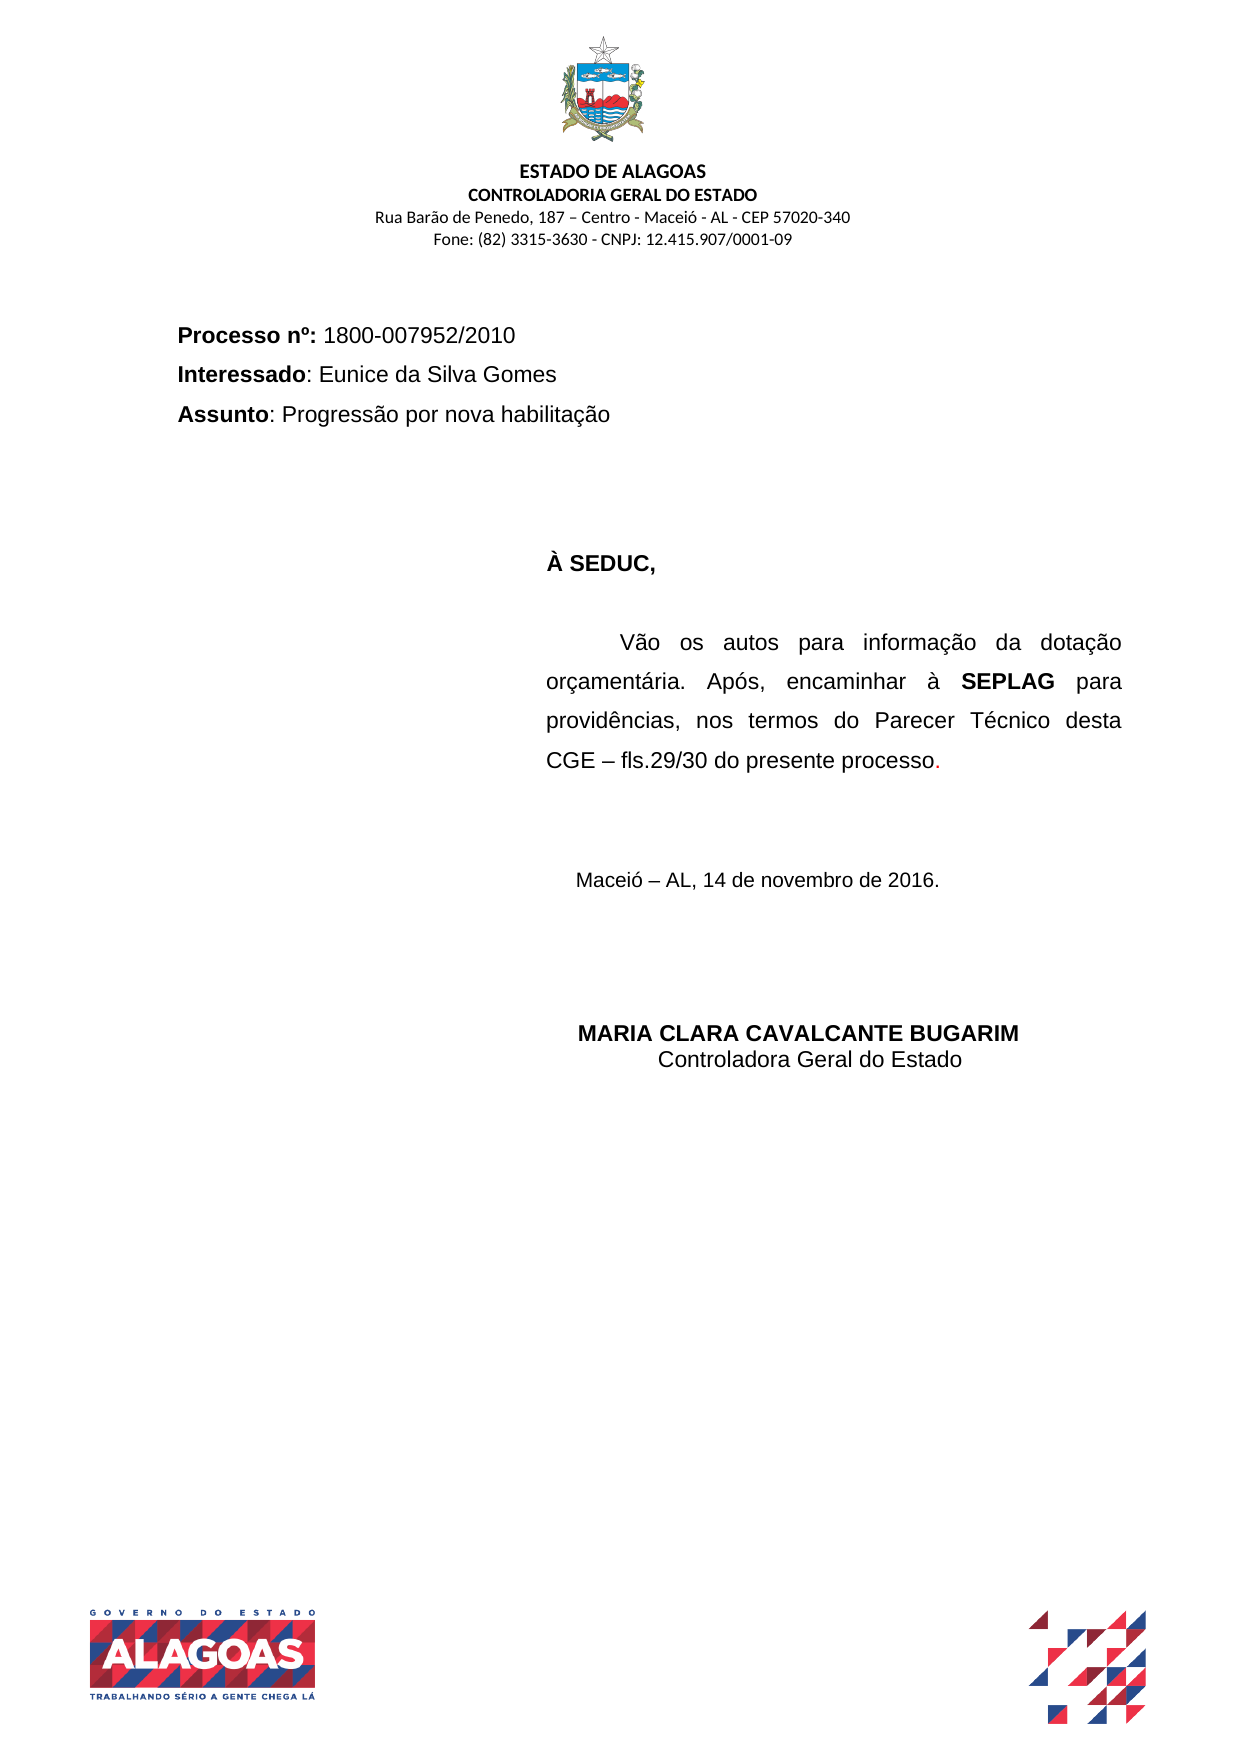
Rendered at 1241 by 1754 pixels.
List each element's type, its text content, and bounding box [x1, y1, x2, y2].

text Interessado: Eunice da Silva Gomes [177, 361, 1122, 388]
text MARIA CLARA CAVALCANTE BUGARIM [546, 1020, 1122, 1046]
text Assunto: Progressão por nova habilitação [177, 401, 1122, 427]
text Processo nº: 1800-007952/2010 [177, 322, 1122, 348]
picture [89, 1609, 315, 1700]
text Maceió – AL, 14 de novembro de 2016. [177, 868, 1122, 892]
text Controladora Geral do Estado [546, 1046, 1122, 1072]
picture [1028, 1610, 1146, 1724]
picture [560, 36, 645, 142]
text À SEDUC, [546, 549, 1122, 576]
text Vão os autos para informação da dotação orçamentária. Após, encaminhar à SEPLAG para providências, nos termos do Parecer Técnico desta CGE – fls.29/30 do presente processo. [546, 628, 1122, 773]
